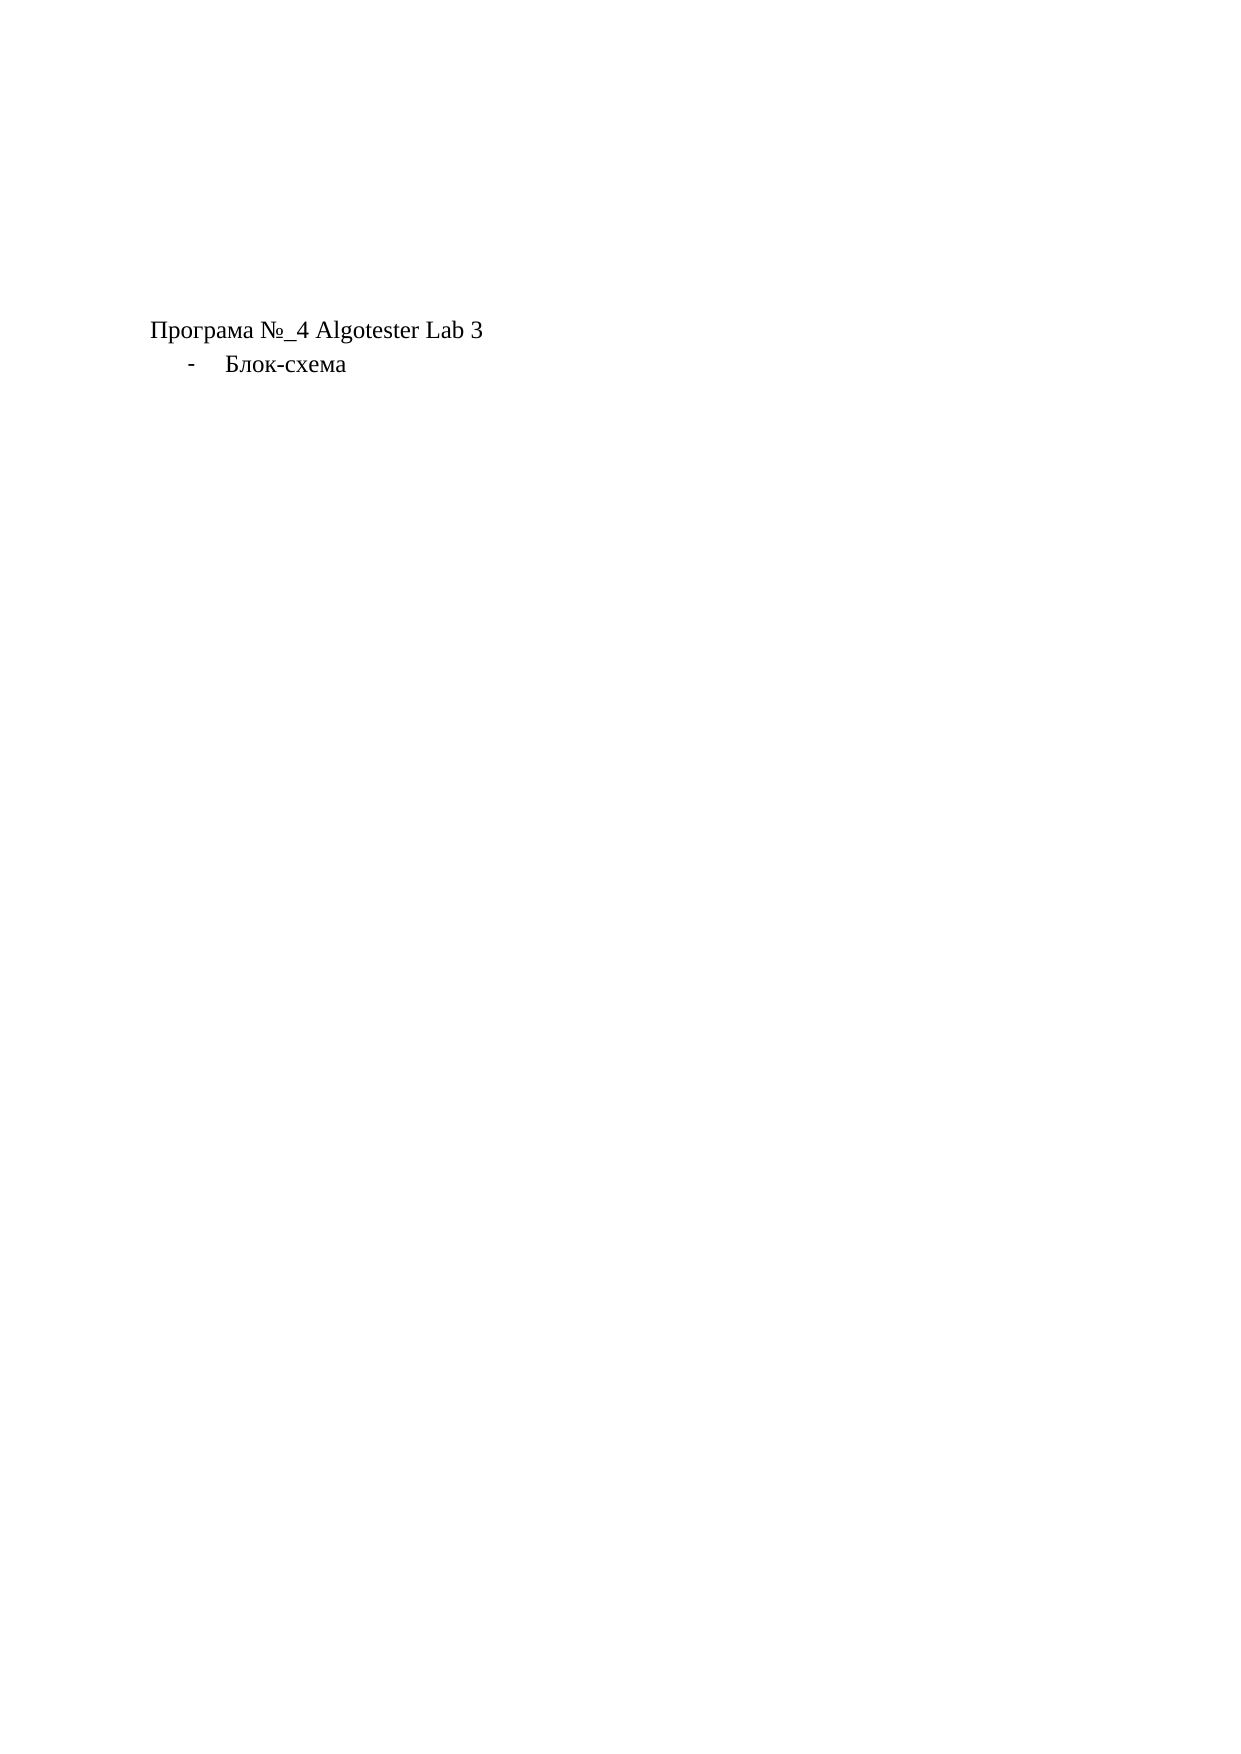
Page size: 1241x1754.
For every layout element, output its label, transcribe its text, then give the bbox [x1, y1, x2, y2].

text Програма №_4 Algotester Lab 3 [150, 315, 1090, 344]
list Блок-схема [187, 348, 1090, 379]
